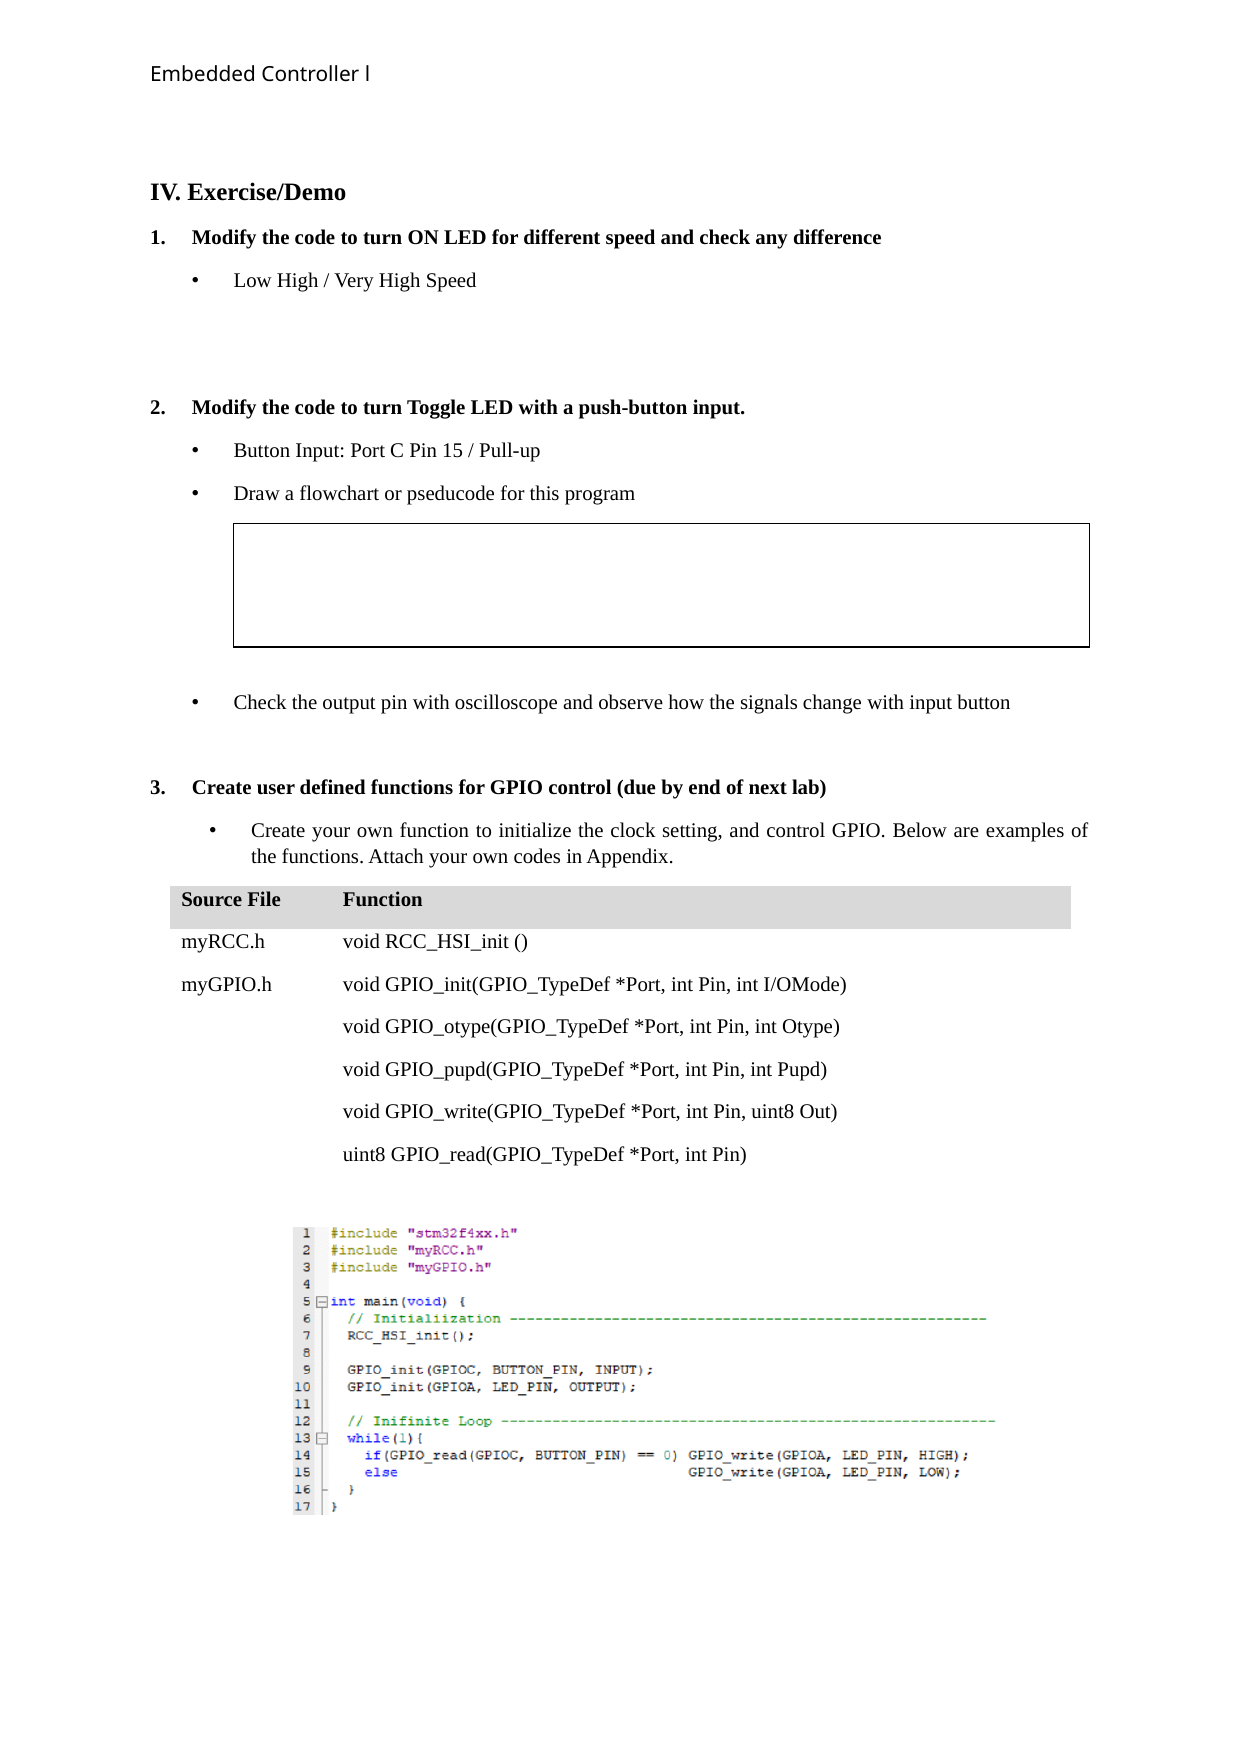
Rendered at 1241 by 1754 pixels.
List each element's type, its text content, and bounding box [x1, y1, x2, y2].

table_header [234, 524, 1089, 646]
list Check the output pin with oscilloscope and observe how the signals change with input button [192, 690, 1090, 714]
table_header Source File [170, 886, 331, 929]
list Button Input: Port C Pin 15 / Pull-up [192, 438, 1090, 462]
table_cell void GPIO_write(GPIO_TypeDef *Port, int Pin, uint8 Out) [331, 1100, 1071, 1142]
table_header Function [331, 886, 1071, 929]
list Create your own function to initialize the clock setting, and control GPIO. Below are examples of the functions. Attach your own codes in Appendix. [209, 818, 1090, 868]
list Low High / Very High Speed [192, 267, 1090, 292]
table_cell myRCC.h [170, 929, 331, 972]
table_cell void GPIO_init(GPIO_TypeDef *Port, int Pin, int I/OMode) [331, 972, 1071, 1014]
table_cell void RCC_HSI_init () [331, 929, 1071, 972]
table_cell uint8 GPIO_read(GPIO_TypeDef *Port, int Pin) [331, 1142, 1071, 1185]
table_cell void GPIO_otype(GPIO_TypeDef *Port, int Pin, int Otype) [331, 1014, 1071, 1057]
list Create user defined functions for GPIO control (due by end of next lab) [150, 775, 1090, 799]
picture [292, 1227, 1007, 1515]
list Modify the code to turn Toggle LED with a push-button input. [150, 395, 1090, 419]
list Draw a flowchart or pseducode for this program [192, 481, 1090, 504]
text IV. Exercise/Demo [150, 177, 1090, 206]
table_cell void GPIO_pupd(GPIO_TypeDef *Port, int Pin, int Pupd) [331, 1057, 1071, 1099]
list Modify the code to turn ON LED for different speed and check any difference [150, 225, 1090, 249]
table_cell myGPIO.h [170, 972, 331, 1185]
